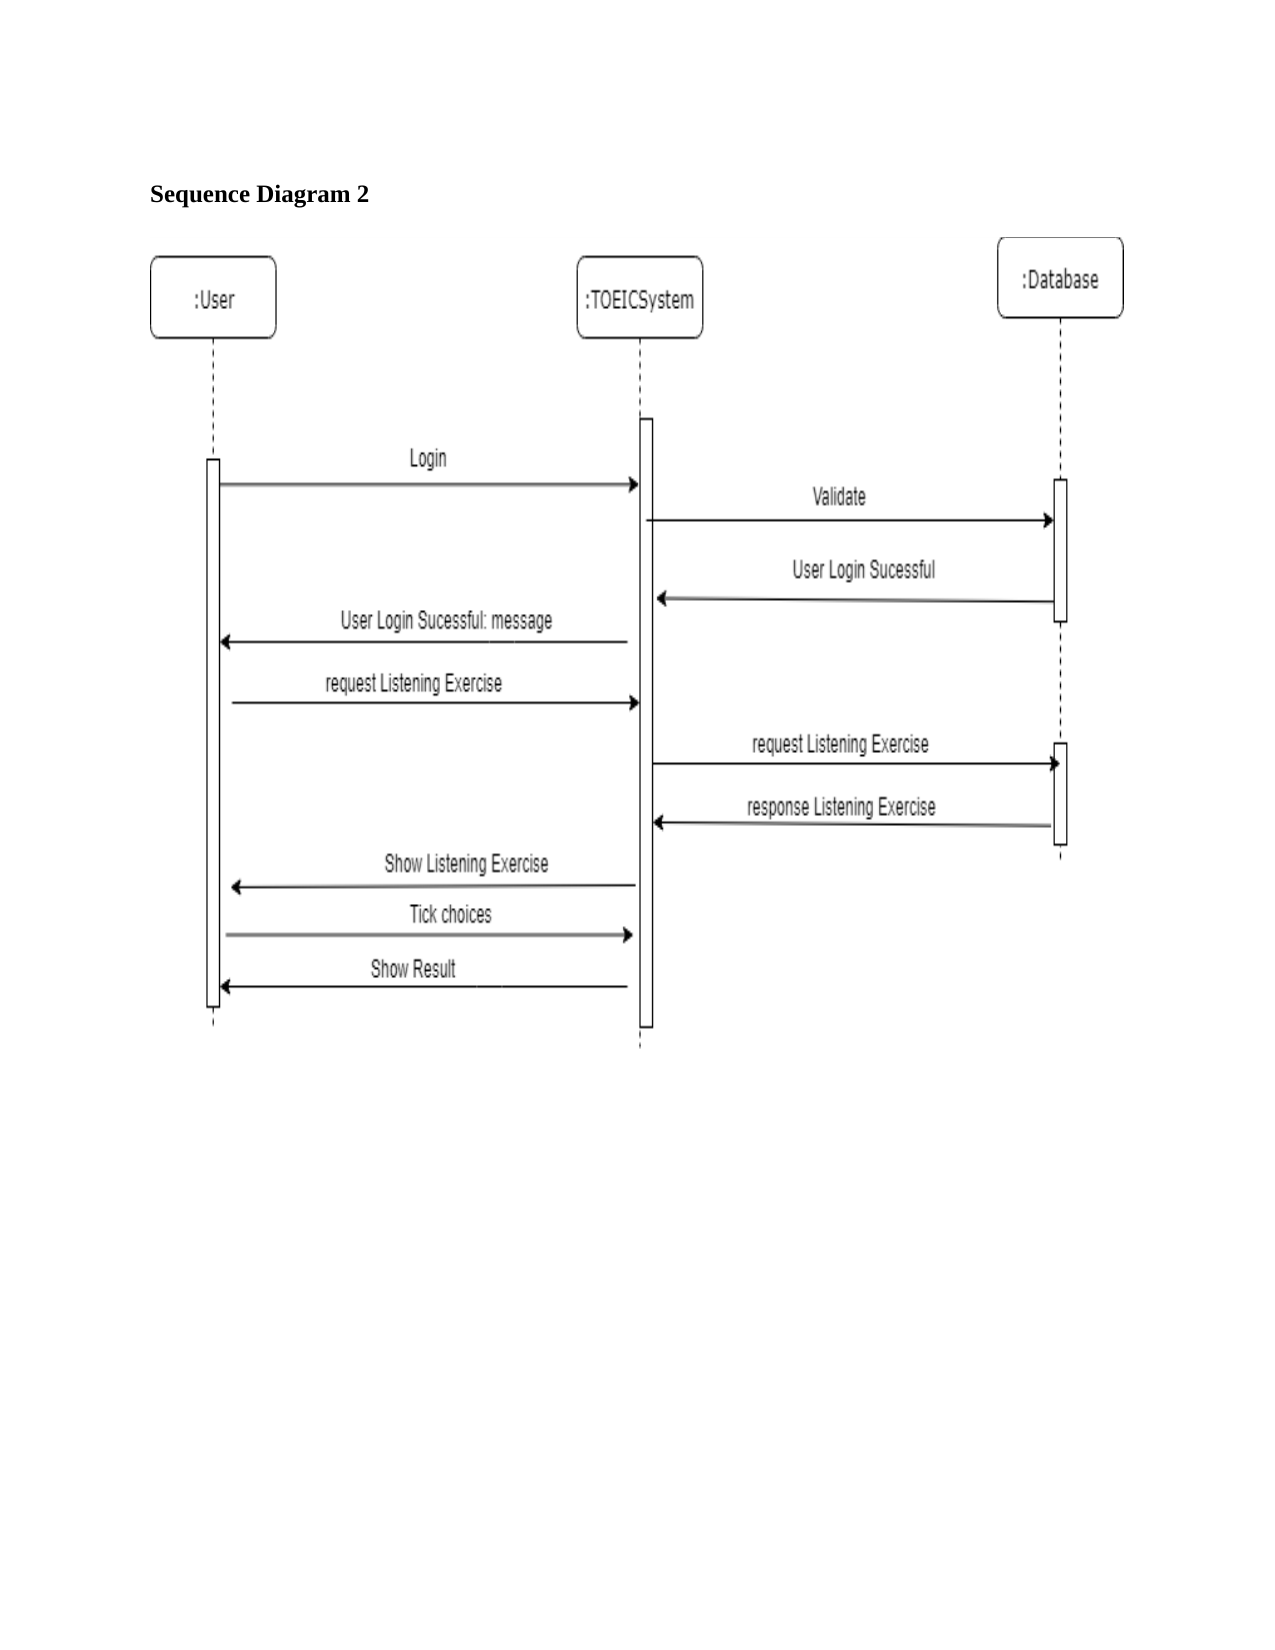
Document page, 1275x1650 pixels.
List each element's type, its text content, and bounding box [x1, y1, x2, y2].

picture [150, 237, 1124, 1051]
text Sequence Diagram 2 [150, 179, 1125, 208]
